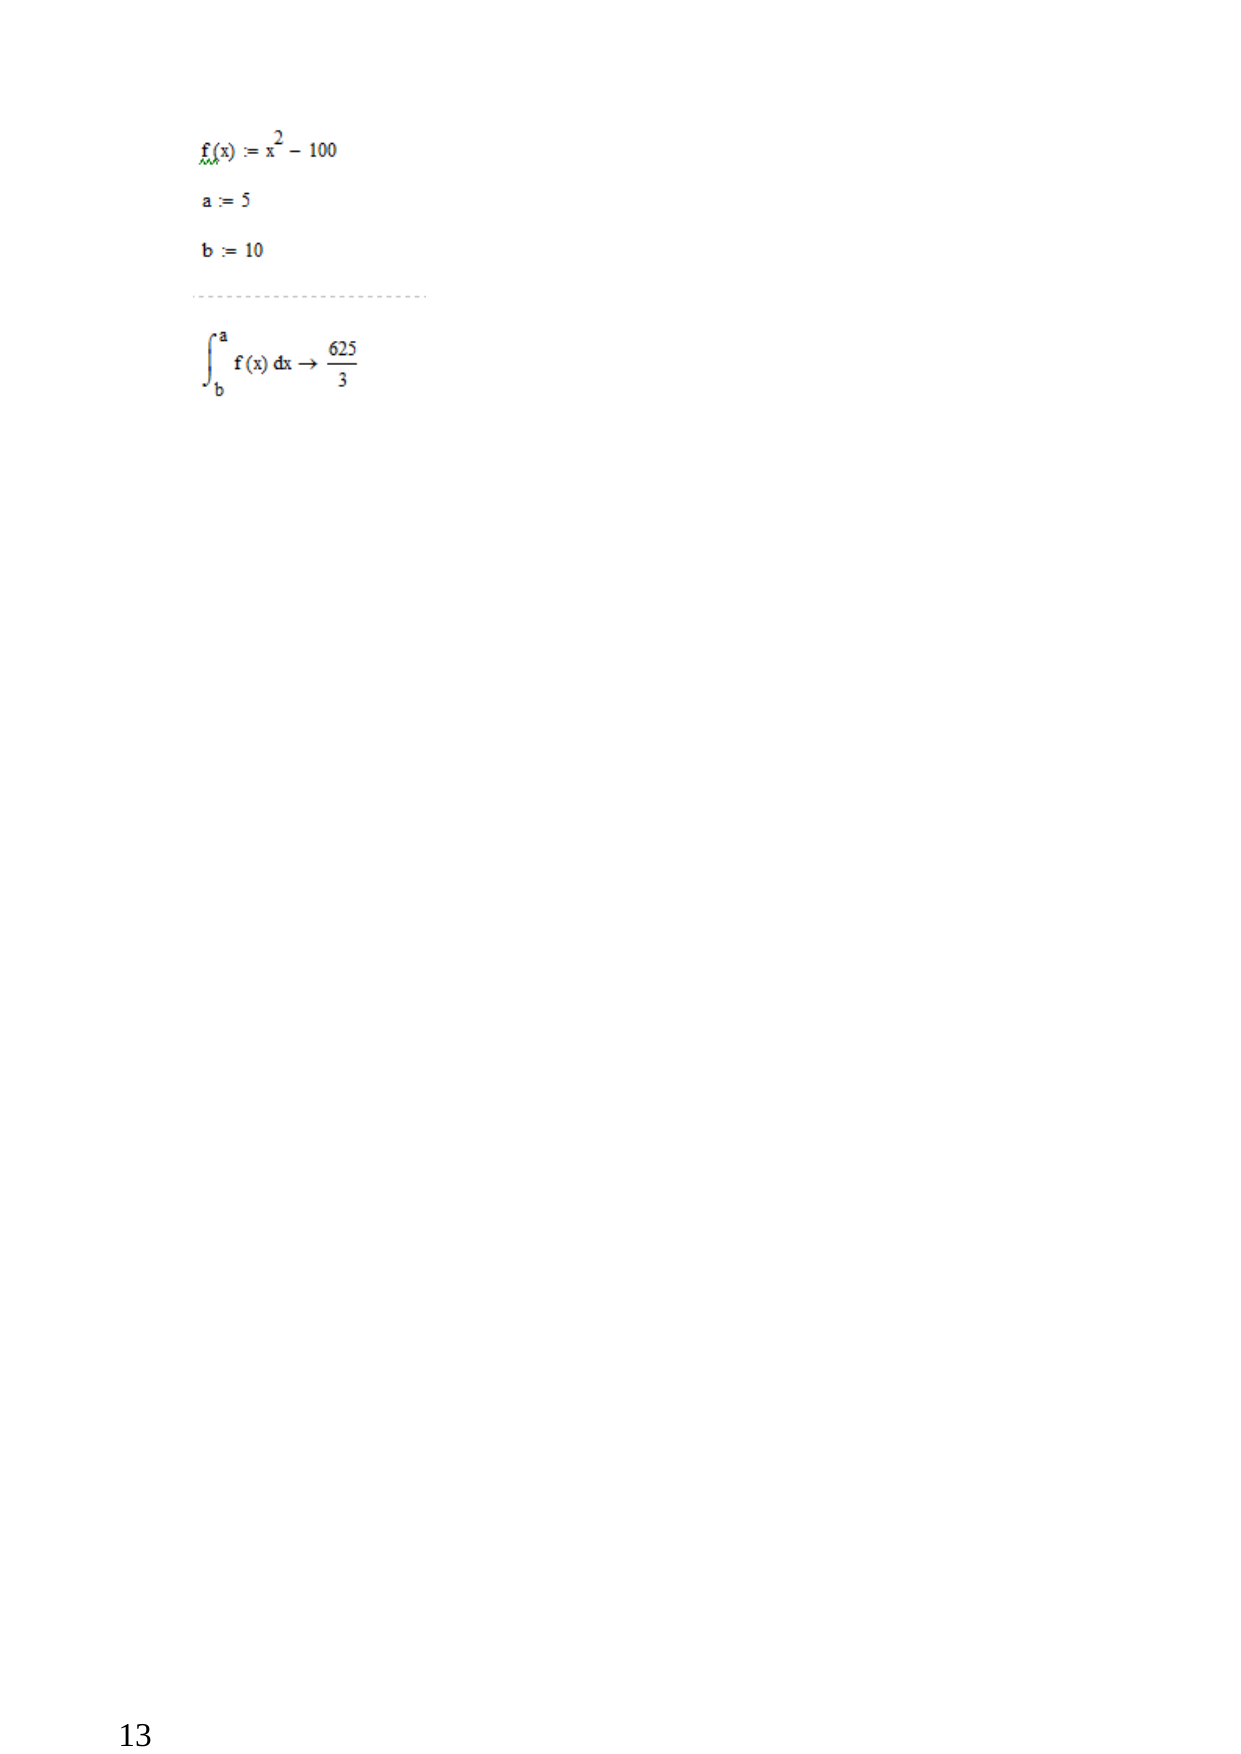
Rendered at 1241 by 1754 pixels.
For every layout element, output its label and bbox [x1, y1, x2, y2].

picture [193, 118, 426, 415]
